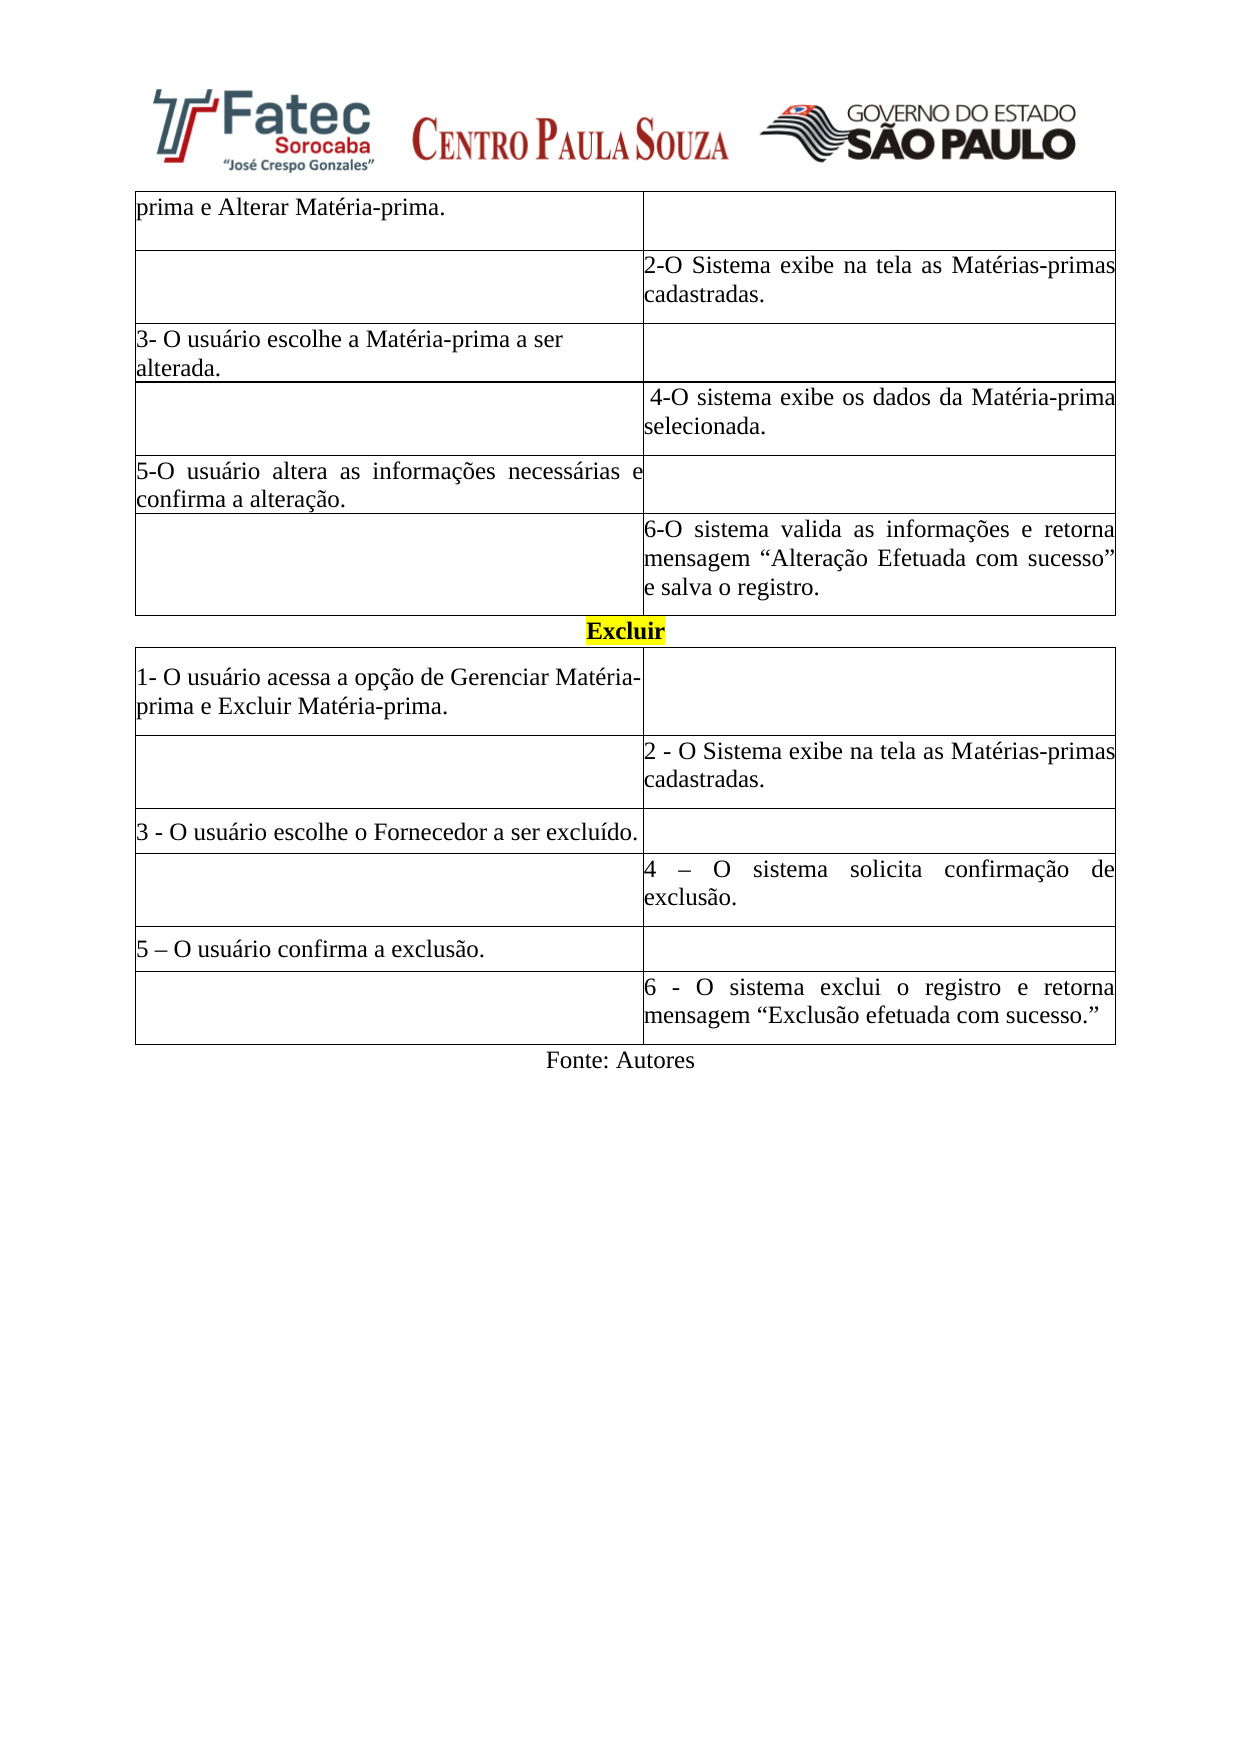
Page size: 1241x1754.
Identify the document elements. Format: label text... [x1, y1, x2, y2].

table_cell 1- O usuário acessa a opção de Gerenciar Matéria-prima e Excluir Matéria-prima. [136, 648, 643, 735]
text Fonte: Autores [135, 1045, 1105, 1074]
table_cell [644, 927, 1115, 971]
table_cell 5-O usuário altera as informações necessárias e confirma a alteração. [136, 456, 643, 513]
table_cell [136, 383, 643, 455]
table_cell 5 – O usuário confirma a exclusão. [136, 927, 643, 971]
table_cell [136, 251, 643, 323]
table_cell [136, 854, 643, 926]
table_cell [136, 514, 643, 615]
table_cell 4 – O sistema solicita confirmação de exclusão. [644, 854, 1115, 926]
table_cell [644, 809, 1115, 853]
table_cell [644, 648, 1115, 735]
table_cell Excluir [136, 616, 1115, 647]
table_cell 2 - O Sistema exibe na tela as Matérias-primas cadastradas. [644, 736, 1115, 808]
table_cell 6-O sistema valida as informações e retorna mensagem “Alteração Efetuada com sucesso” e salva o registro. [644, 514, 1115, 615]
picture [135, 73, 1079, 191]
table_cell [644, 192, 1115, 249]
table_cell [136, 972, 643, 1044]
table_cell 3 - O usuário escolhe o Fornecedor a ser excluído. [136, 809, 643, 853]
table_cell [644, 324, 1115, 381]
table_cell 2-O Sistema exibe na tela as Matérias-primas cadastradas. [644, 251, 1115, 323]
table_cell 4-O sistema exibe os dados da Matéria-prima selecionada. [644, 383, 1115, 455]
table_cell 3- O usuário escolhe a Matéria-prima a ser alterada. [136, 324, 643, 381]
table_cell 6 - O sistema exclui o registro e retorna mensagem “Exclusão efetuada com sucesso.” [644, 972, 1115, 1044]
table_cell [136, 736, 643, 808]
table_cell 1- O usuário acessa a opção de Gerenciar Matéria-prima e Alterar Matéria-prima. [136, 192, 643, 249]
table_cell [644, 456, 1115, 513]
